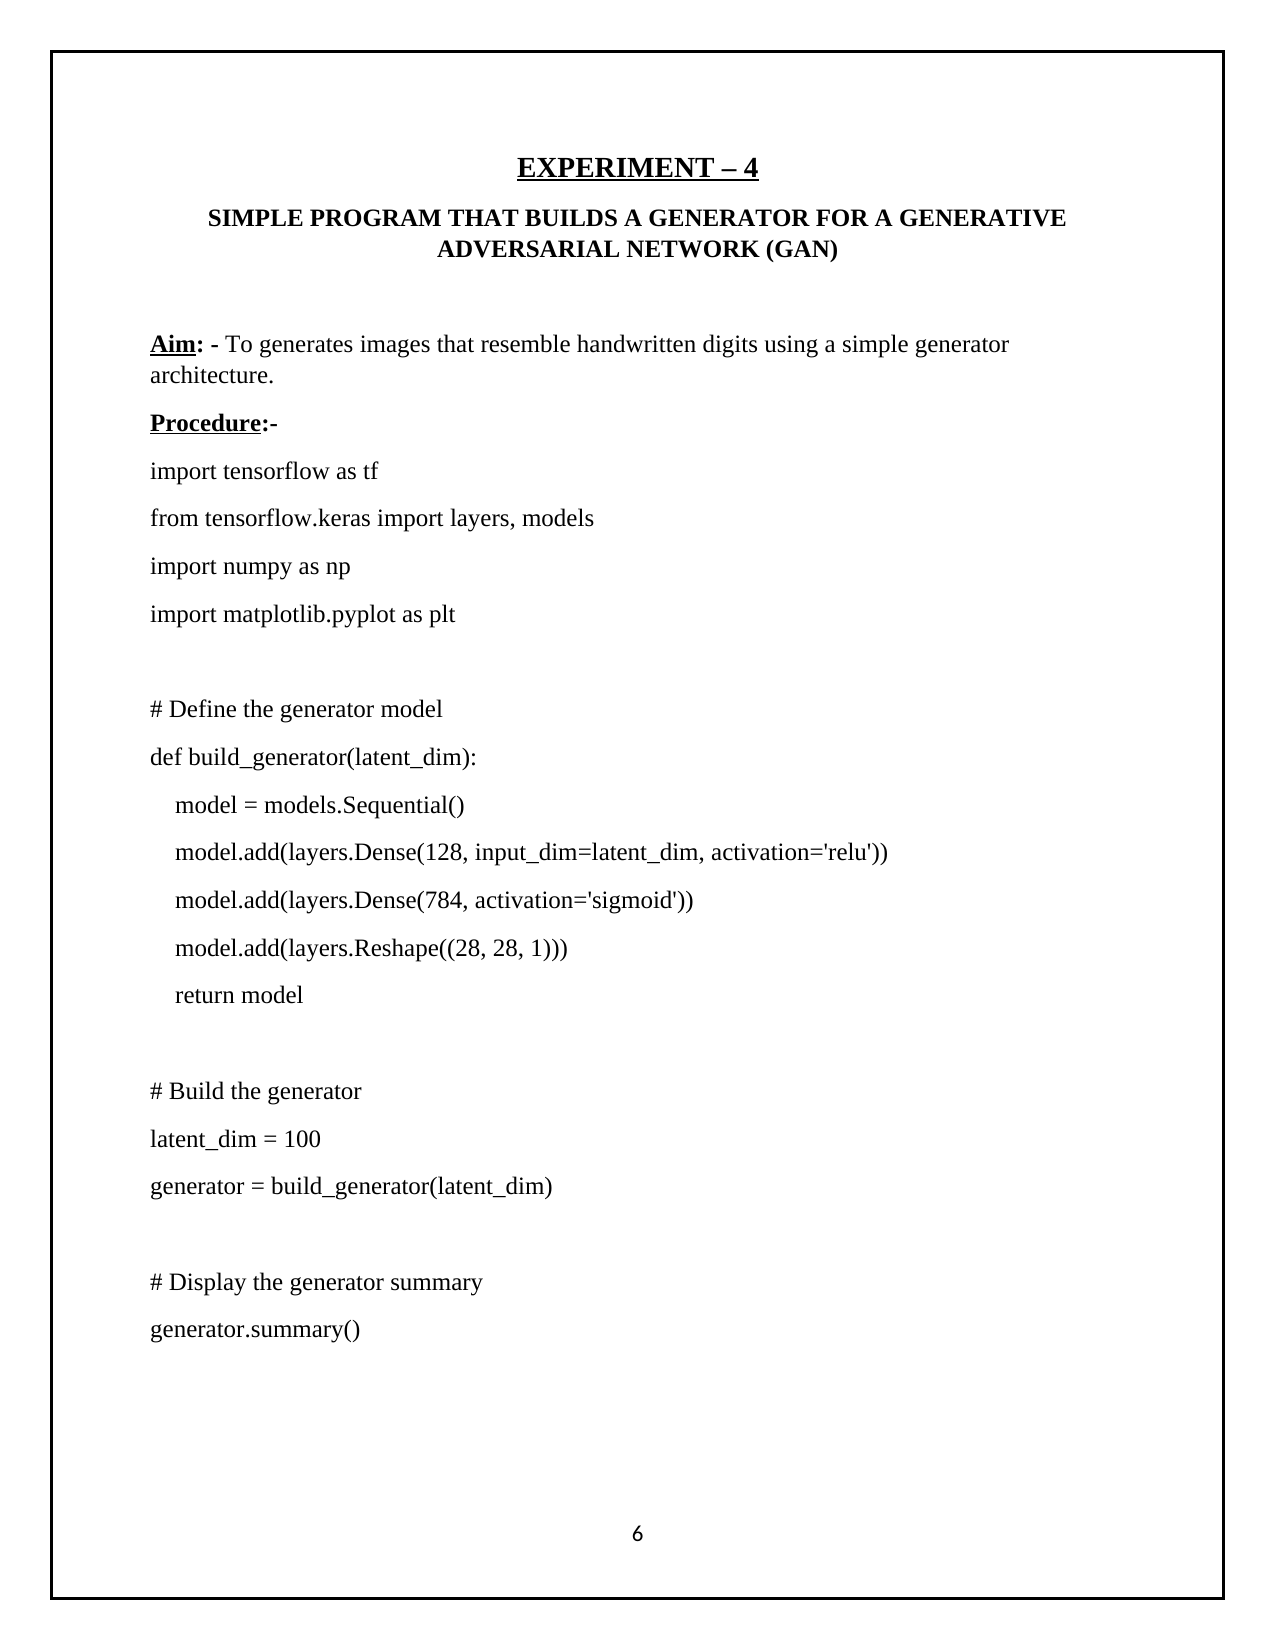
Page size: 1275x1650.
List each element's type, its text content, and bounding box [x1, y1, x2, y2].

text # Define the generator model [150, 694, 1125, 723]
text def build_generator(latent_dim): [150, 742, 1125, 771]
text EXPERIMENT – 4 [150, 150, 1125, 183]
text model = models.Sequential() [150, 790, 1125, 818]
text import matplotlib.pyplot as plt [150, 599, 1125, 628]
text Aim: - To generates images that resemble handwritten digits using a simple generator architecture. [150, 329, 1125, 389]
text model.add(layers.Dense(128, input_dim=latent_dim, activation='relu')) [150, 837, 1125, 866]
text import numpy as np [150, 551, 1125, 580]
text generator = build_generator(latent_dim) [150, 1171, 1125, 1200]
text import tensorflow as tf [150, 456, 1125, 484]
text # Display the generator summary [150, 1267, 1125, 1296]
text from tensorflow.keras import layers, models [150, 503, 1125, 532]
text generator.summary() [150, 1314, 1125, 1343]
text # Build the generator [150, 1076, 1125, 1105]
text SIMPLE PROGRAM THAT BUILDS A GENERATOR FOR A GENERATIVE ADVERSARIAL NETWORK (GAN) [150, 203, 1125, 263]
text model.add(layers.Dense(784, activation='sigmoid')) [150, 885, 1125, 914]
text model.add(layers.Reshape((28, 28, 1))) [150, 933, 1125, 962]
text latent_dim = 100 [150, 1124, 1125, 1152]
text Procedure:- [150, 408, 1125, 437]
text return model [150, 981, 1125, 1009]
